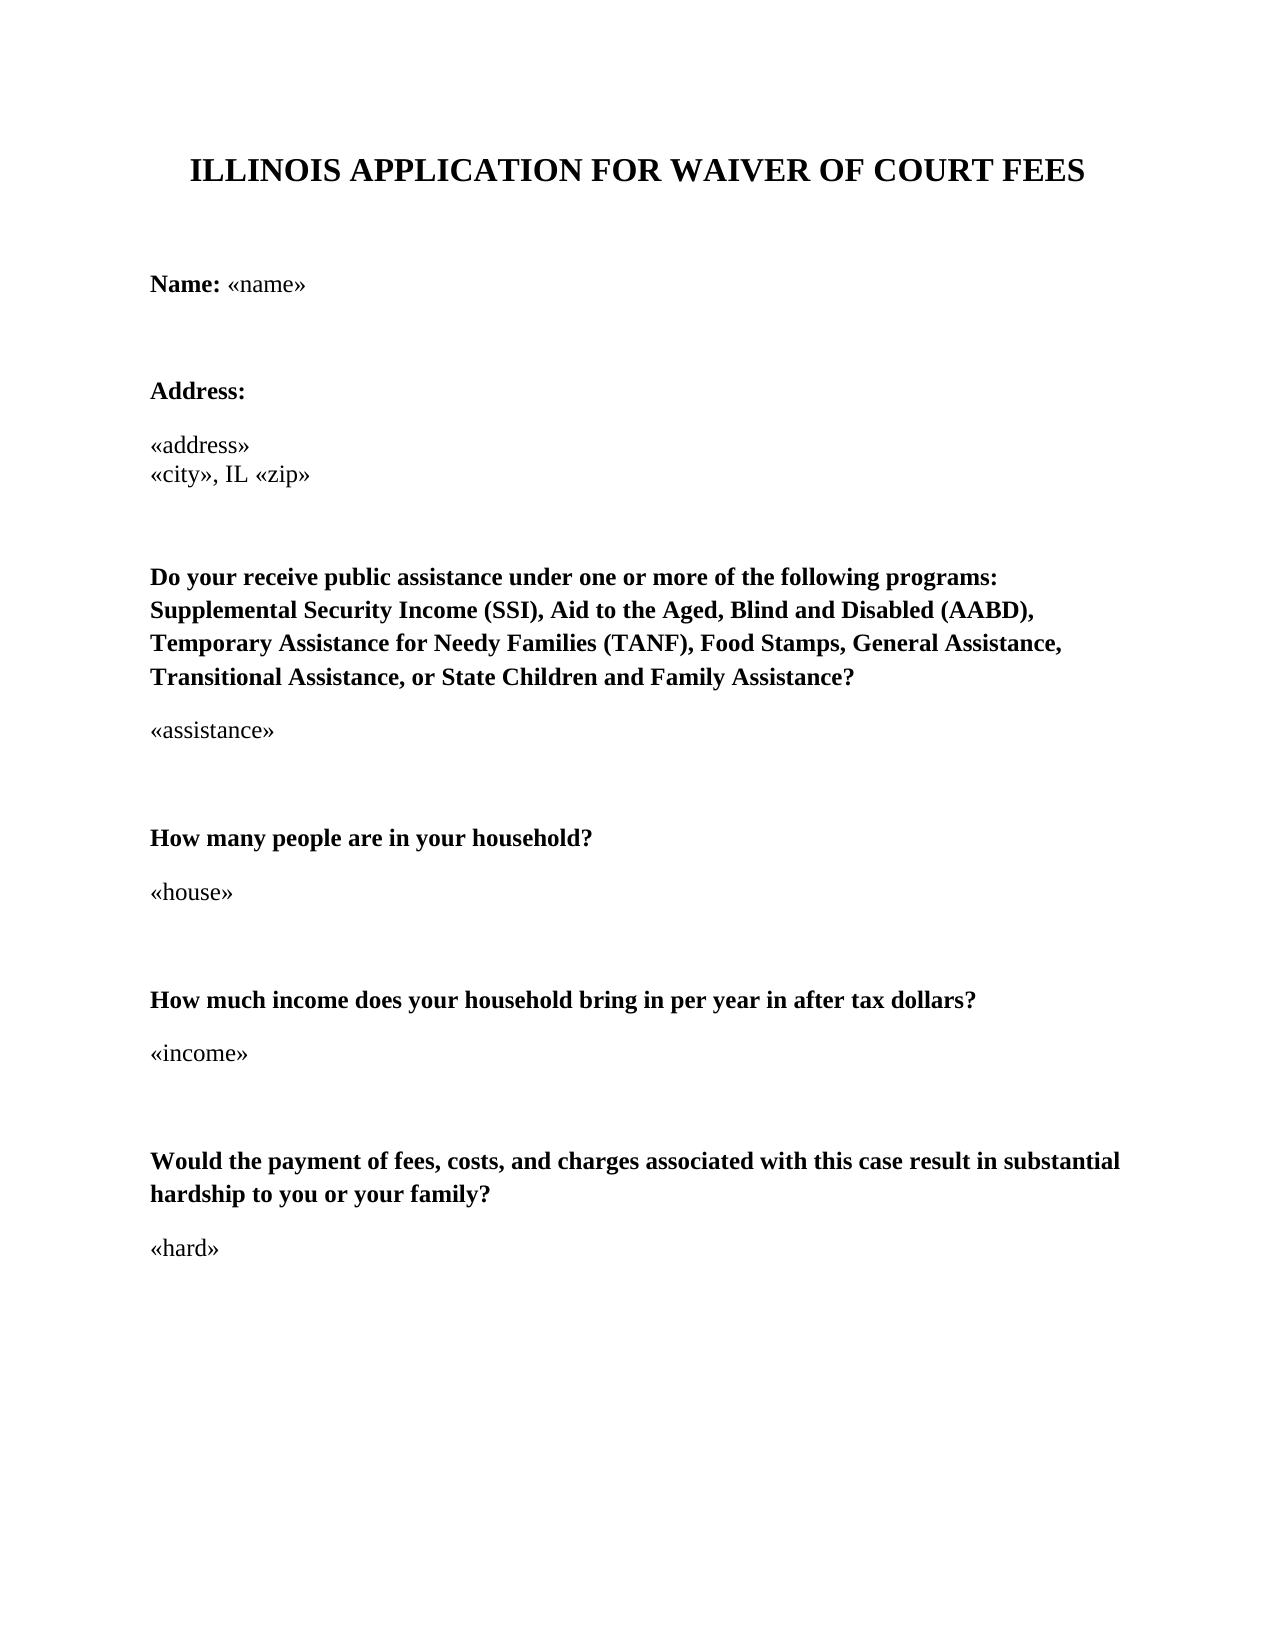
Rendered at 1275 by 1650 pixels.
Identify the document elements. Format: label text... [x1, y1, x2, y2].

text «income» [150, 1038, 1125, 1067]
text Do your receive public assistance under one or more of the following programs: Supplemental Security Income (SSI), Aid to the Aged, Blind and Disabled (AABD), Temporary Assistance for Needy Families (TANF), Food Stamps, General Assistance, Transitional Assistance, or State Children and Family Assistance? [150, 562, 1125, 690]
text Name: «name» [150, 269, 1125, 297]
text «hard» [150, 1233, 1125, 1262]
text Would the payment of fees, costs, and charges associated with this case result in substantial hardship to you or your family? [150, 1146, 1125, 1208]
text ILLINOIS APPLICATION FOR WAIVER OF COURT FEES [150, 150, 1125, 188]
text «assistance» [150, 715, 1125, 744]
text «house» [150, 877, 1125, 906]
text How many people are in your household? [150, 823, 1125, 852]
text Address: [150, 376, 1125, 405]
text «address» [150, 430, 1125, 459]
text «city», IL «zip» [150, 459, 1125, 488]
text How much income does your household bring in per year in after tax dollars? [150, 985, 1125, 1013]
